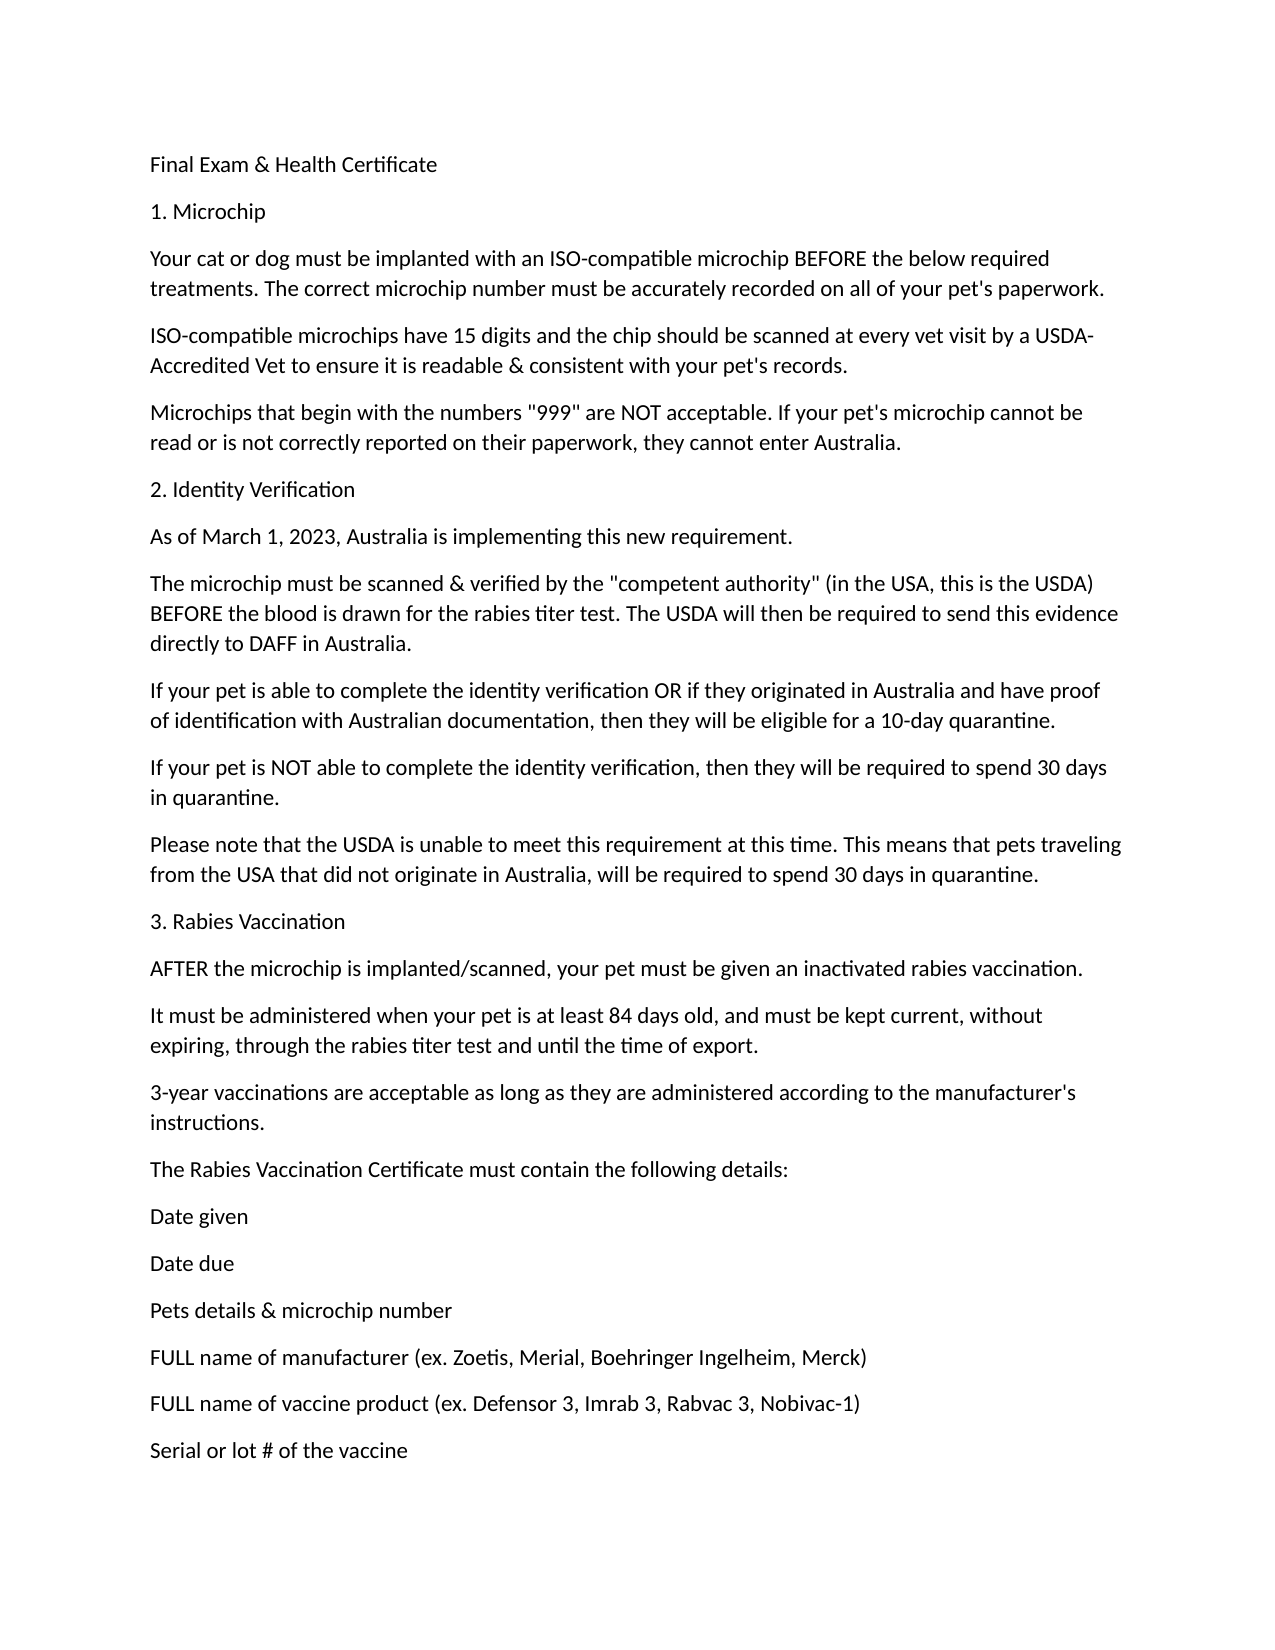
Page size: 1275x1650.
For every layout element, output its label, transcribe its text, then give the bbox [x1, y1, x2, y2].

text Your cat or dog must be implanted with an ISO-compatible microchip BEFORE the below required treatments. The correct microchip number must be accurately recorded on all of your pet's paperwork. [150, 244, 1125, 302]
text Please note that the USDA is unable to meet this requirement at this time. This means that pets traveling from the USA that did not originate in Australia, will be required to spend 30 days in quarantine. [150, 830, 1125, 888]
text FULL name of vaccine product (ex. Defensor 3, Imrab 3, Rabvac 3, Nobivac-1) [150, 1389, 1125, 1418]
text The microchip must be scanned & verified by the "competent authority" (in the USA, this is the USDA) BEFORE the blood is drawn for the rabies titer test. The USDA will then be required to send this evidence directly to DAFF in Australia. [150, 569, 1125, 657]
text Serial or lot # of the vaccine [150, 1436, 1125, 1464]
text FULL name of manufacturer (ex. Zoetis, Merial, Boehringer Ingelheim, Merck) [150, 1343, 1125, 1371]
text As of March 1, 2023, Australia is implementing this new requirement. [150, 522, 1125, 550]
text Final Exam & Health Certificate [150, 150, 1125, 178]
text AFTER the microchip is implanted/scanned, your pet must be given an inactivated rabies vaccination. [150, 954, 1125, 982]
text 3-year vaccinations are acceptable as long as they are administered according to the manufacturer's instructions. [150, 1078, 1125, 1136]
text 3. Rabies Vaccination [150, 907, 1125, 935]
text Pets details & microchip number [150, 1296, 1125, 1324]
text If your pet is NOT able to complete the identity verification, then they will be required to spend 30 days in quarantine. [150, 753, 1125, 811]
text 1. Microchip [150, 197, 1125, 225]
text ISO-compatible microchips have 15 digits and the chip should be scanned at every vet visit by a USDA-Accredited Vet to ensure it is readable & consistent with your pet's records. [150, 321, 1125, 379]
text Date given [150, 1202, 1125, 1230]
text 2. Identity Verification [150, 475, 1125, 503]
text The Rabies Vaccination Certificate must contain the following details: [150, 1155, 1125, 1183]
text It must be administered when your pet is at least 84 days old, and must be kept current, without expiring, through the rabies titer test and until the time of export. [150, 1001, 1125, 1059]
text Date due [150, 1249, 1125, 1277]
text If your pet is able to complete the identity verification OR if they originated in Australia and have proof of identification with Australian documentation, then they will be eligible for a 10-day quarantine. [150, 676, 1125, 734]
text Microchips that begin with the numbers "999" are NOT acceptable. If your pet's microchip cannot be read or is not correctly reported on their paperwork, they cannot enter Australia. [150, 398, 1125, 456]
